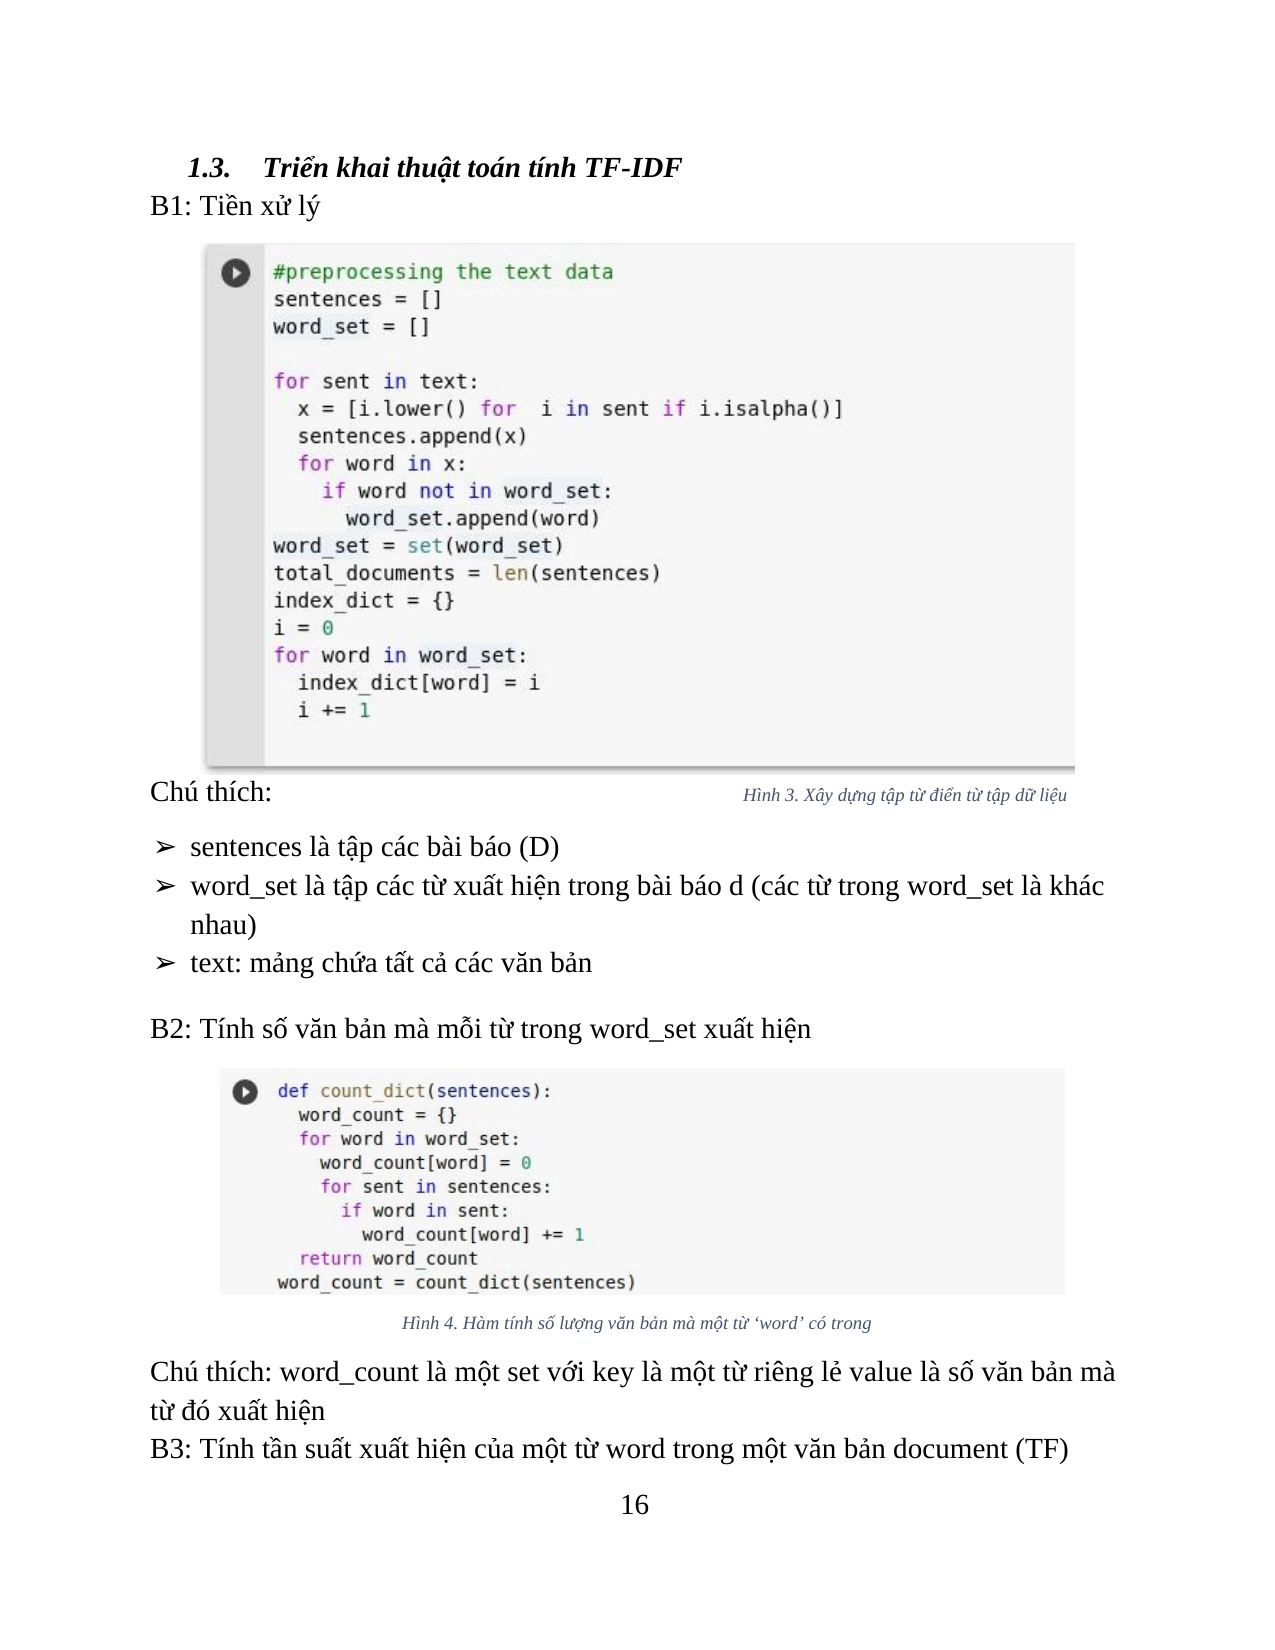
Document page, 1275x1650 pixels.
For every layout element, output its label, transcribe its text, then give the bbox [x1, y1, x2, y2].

list sentences là tập các bài báo (D) [153, 829, 1137, 863]
text Chú thích: word_count là một set với key là một từ riêng lẻ value là số văn bản mà từ đó xuất hiện [150, 1354, 1137, 1426]
text B3: Tính tần suất xuất hiện của một từ word trong một văn bản document (TF) [150, 1431, 1137, 1465]
picture [200, 243, 1075, 775]
text B1: Tiền xử lý [150, 188, 1137, 222]
list word_set là tập các từ xuất hiện trong bài báo d (các từ trong word_set là khác nhau) [153, 868, 1126, 940]
text B2: Tính số văn bản mà mỗi từ trong word_set xuất hiện [150, 1012, 1137, 1045]
list text: mảng chứa tất cả các văn bản [153, 945, 1137, 979]
text Hình 3. Xây dựng tập từ điển từ tập dữ liệu [743, 249, 1137, 806]
text Chú thích: [150, 774, 544, 808]
picture [214, 1068, 1066, 1295]
subtitle Triển khai thuật toán tính TF-IDF [187, 150, 1137, 183]
